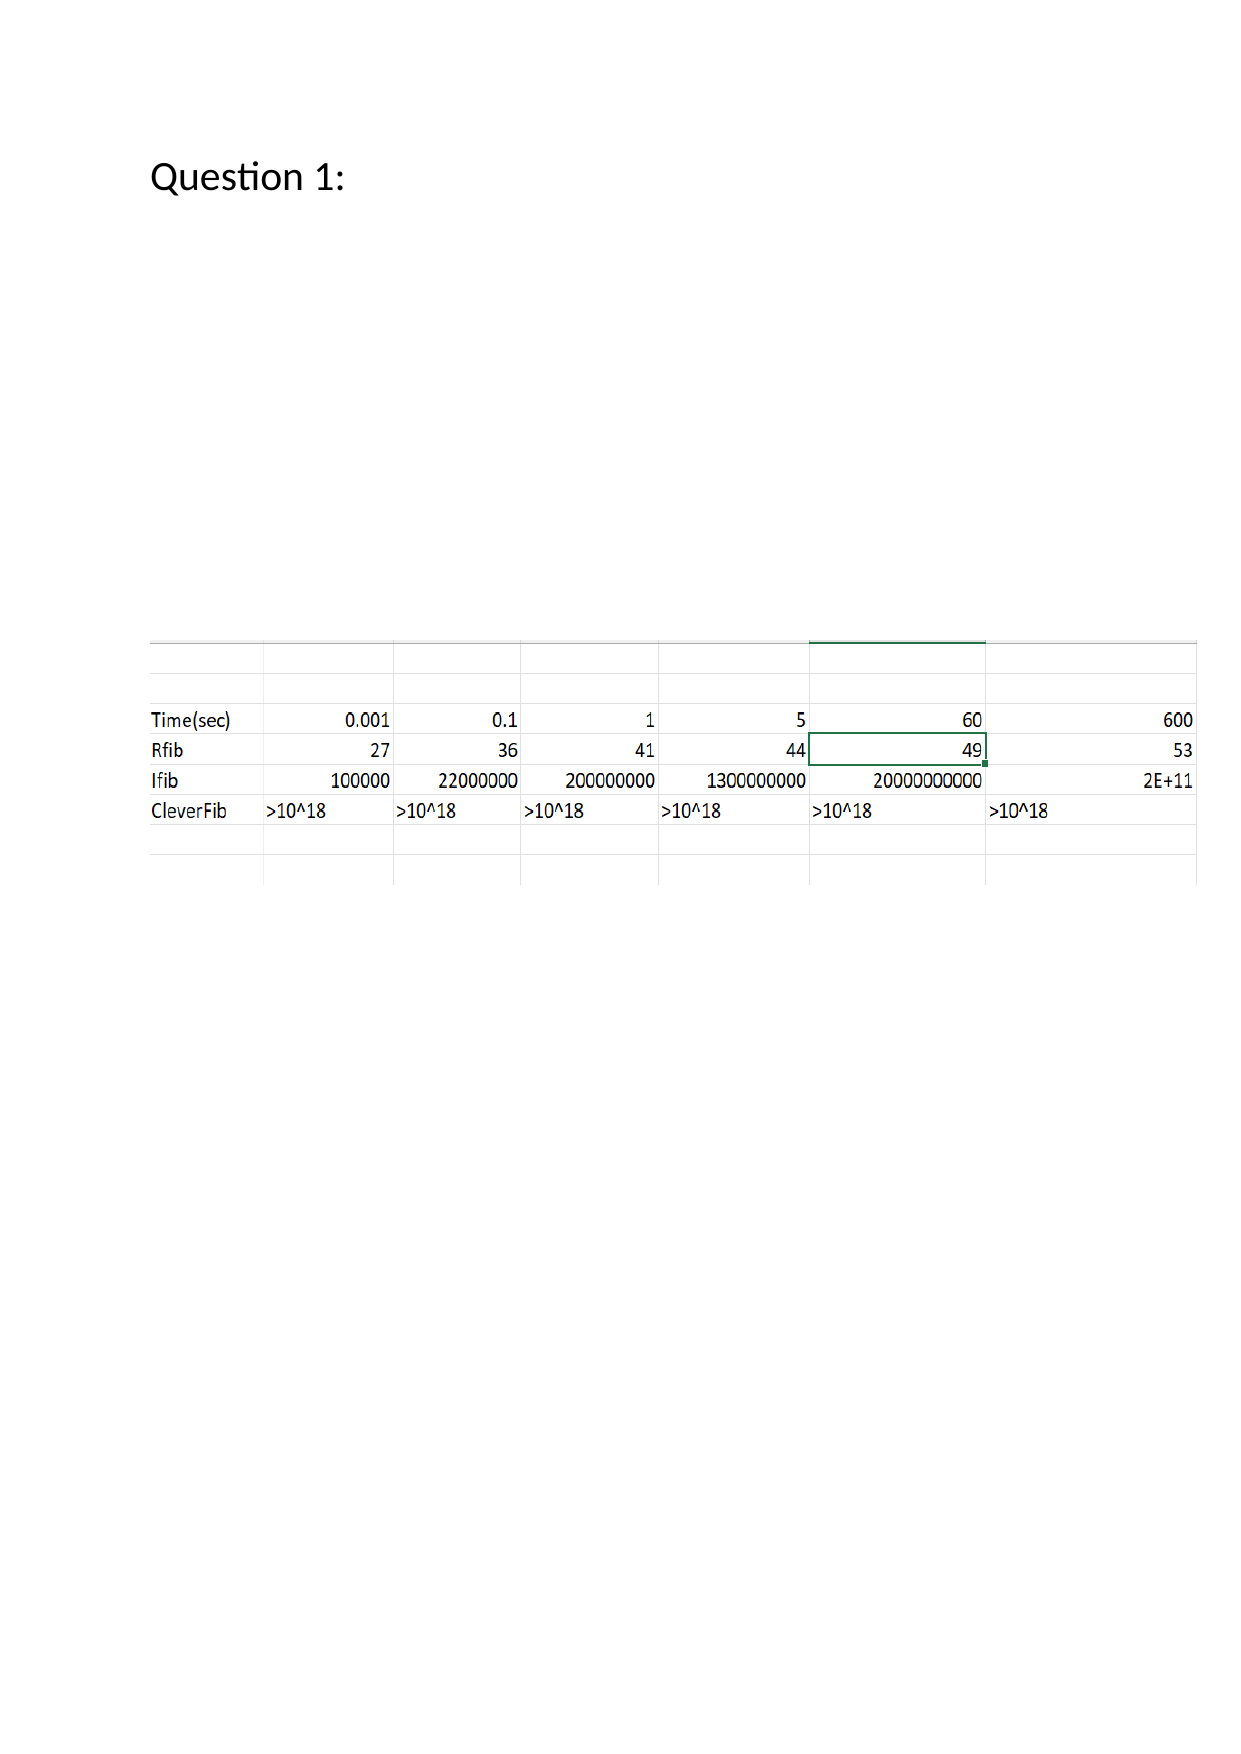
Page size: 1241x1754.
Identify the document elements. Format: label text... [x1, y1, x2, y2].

picture [150, 640, 1198, 885]
text Question 1: [150, 150, 1090, 201]
